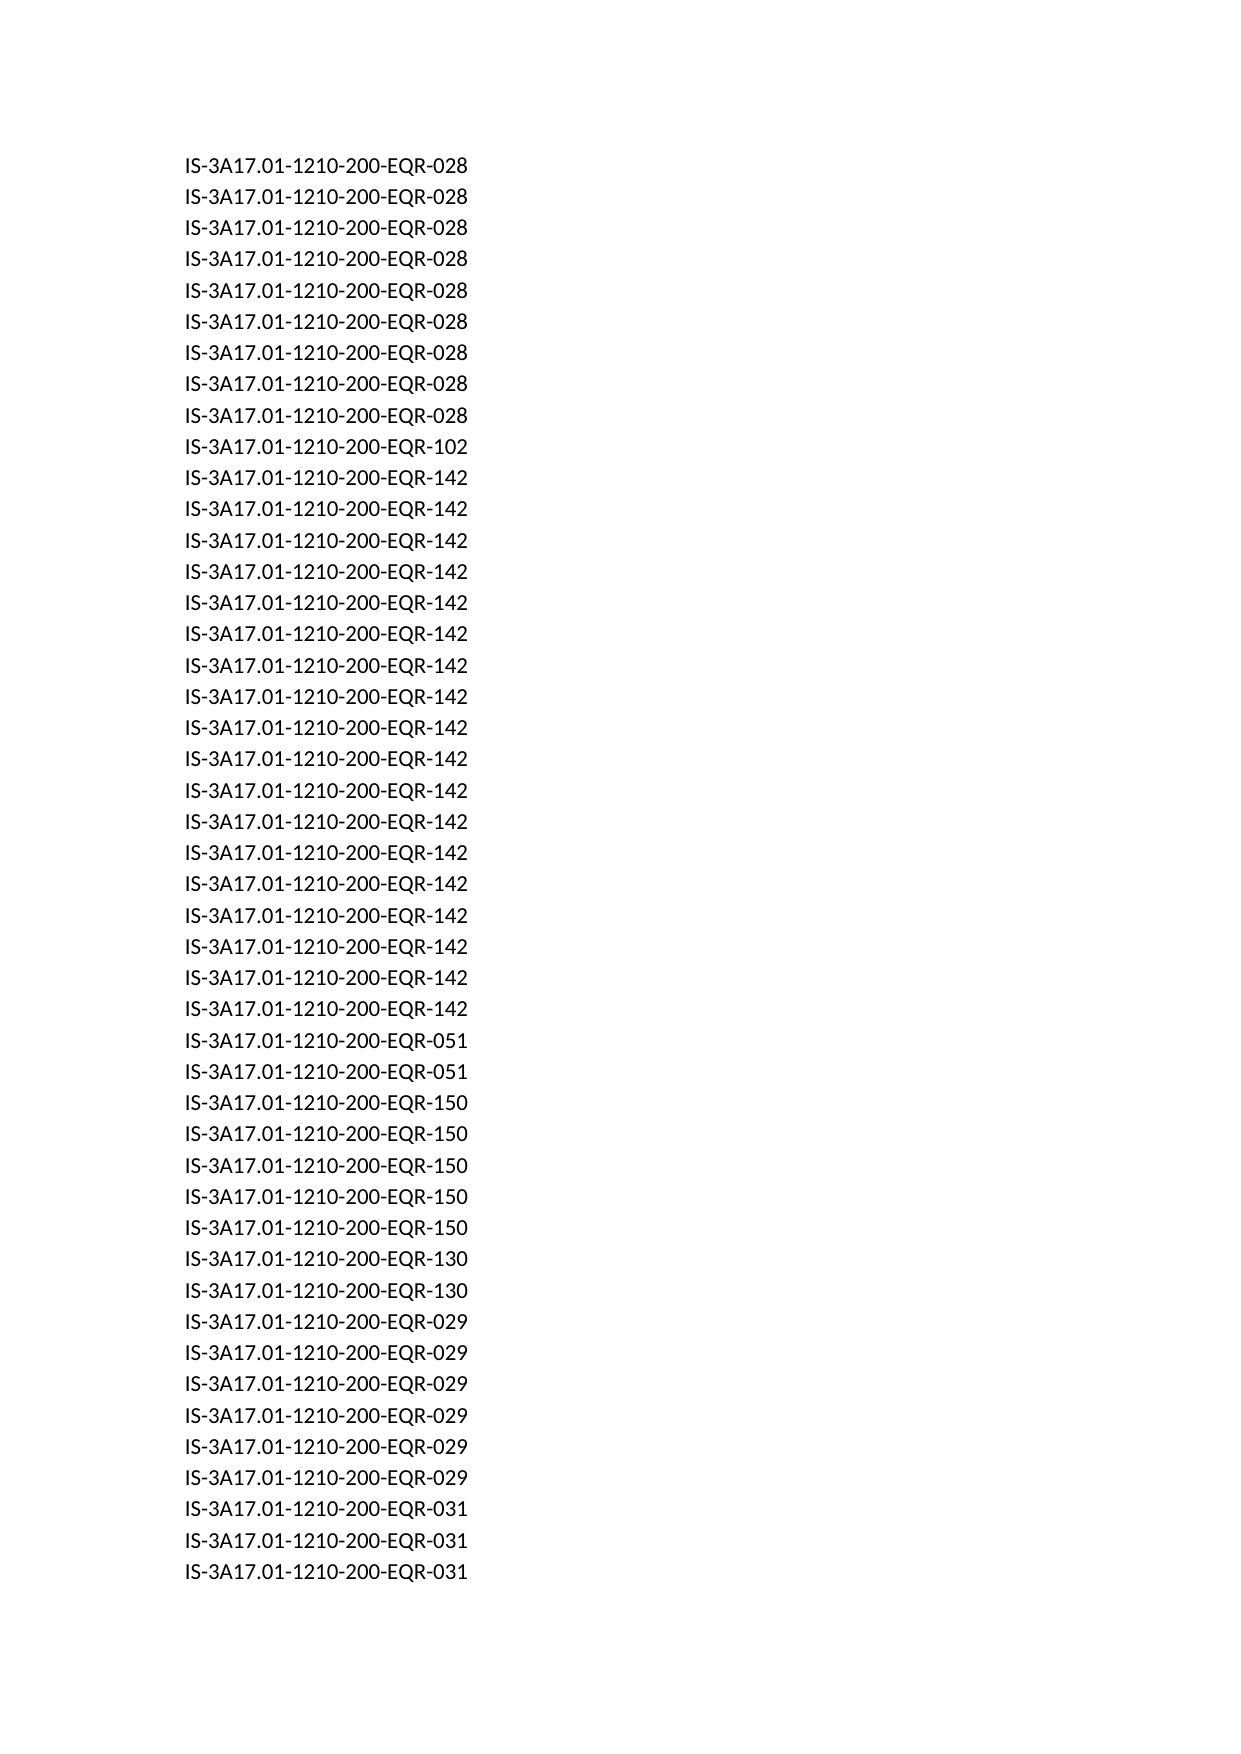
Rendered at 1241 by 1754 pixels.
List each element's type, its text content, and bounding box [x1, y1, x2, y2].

table_cell IS-3A17.01-1210-200-EQR-142 [177, 898, 600, 929]
table_cell IS-3A17.01-1210-200-EQR-028 [177, 335, 600, 366]
table_cell IS-3A17.01-1210-200-EQR-142 [177, 648, 600, 679]
table_cell IS-3A17.01-1210-200-EQR-031 [177, 1491, 600, 1523]
table_cell IS-3A17.01-1210-200-EQR-028 [177, 304, 600, 335]
table_cell IS-3A17.01-1210-200-EQR-028 [177, 210, 600, 241]
table_cell IS-3A17.01-1210-200-EQR-142 [177, 554, 600, 585]
table_cell IS-3A17.01-1210-200-EQR-142 [177, 929, 600, 960]
table_cell IS-3A17.01-1210-200-EQR-150 [177, 1085, 600, 1116]
table_cell IS-3A17.01-1210-200-EQR-150 [177, 1116, 600, 1148]
table_cell IS-3A17.01-1210-200-EQR-142 [177, 866, 600, 898]
table_cell IS-3A17.01-1210-200-EQR-029 [177, 1335, 600, 1366]
table_cell IS-3A17.01-1210-200-EQR-102 [177, 429, 600, 460]
table_cell IS-3A17.01-1210-200-EQR-150 [177, 1210, 600, 1241]
table_cell IS-3A17.01-1210-200-EQR-028 [177, 179, 600, 210]
table_cell IS-3A17.01-1210-200-EQR-142 [177, 804, 600, 835]
table_cell IS-3A17.01-1210-200-EQR-029 [177, 1366, 600, 1398]
table_cell IS-3A17.01-1210-200-EQR-142 [177, 835, 600, 866]
table_cell IS-3A17.01-1210-200-EQR-142 [177, 460, 600, 491]
table_cell IS-3A17.01-1210-200-EQR-142 [177, 679, 600, 710]
table_cell IS-3A17.01-1210-200-EQR-029 [177, 1304, 600, 1335]
table_cell IS-3A17.01-1210-200-EQR-142 [177, 710, 600, 741]
table_cell IS-3A17.01-1210-200-EQR-142 [177, 991, 600, 1023]
table_cell IS-3A17.01-1210-200-EQR-142 [177, 616, 600, 648]
table_cell IS-3A17.01-1210-200-EQR-142 [177, 960, 600, 991]
table_cell IS-3A17.01-1210-200-EQR-028 [177, 148, 600, 179]
table_cell IS-3A17.01-1210-200-EQR-142 [177, 523, 600, 554]
table_cell IS-3A17.01-1210-200-EQR-130 [177, 1241, 600, 1273]
table_cell IS-3A17.01-1210-200-EQR-150 [177, 1148, 600, 1179]
table_cell IS-3A17.01-1210-200-EQR-142 [177, 491, 600, 523]
table_cell IS-3A17.01-1210-200-EQR-051 [177, 1054, 600, 1085]
table_cell IS-3A17.01-1210-200-EQR-028 [177, 241, 600, 273]
table_cell IS-3A17.01-1210-200-EQR-130 [177, 1273, 600, 1304]
table_cell IS-3A17.01-1210-200-EQR-029 [177, 1398, 600, 1429]
table_cell IS-3A17.01-1210-200-EQR-051 [177, 1023, 600, 1054]
table_cell IS-3A17.01-1210-200-EQR-142 [177, 773, 600, 804]
table_cell IS-3A17.01-1210-200-EQR-150 [177, 1179, 600, 1210]
table_cell IS-3A17.01-1210-200-EQR-029 [177, 1429, 600, 1460]
table_cell IS-3A17.01-1210-200-EQR-142 [177, 585, 600, 616]
table_cell IS-3A17.01-1210-200-EQR-142 [177, 741, 600, 773]
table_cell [177, 1554, 600, 1585]
table_cell IS-3A17.01-1210-200-EQR-028 [177, 366, 600, 398]
table_cell IS-3A17.01-1210-200-EQR-028 [177, 273, 600, 304]
table_cell IS-3A17.01-1210-200-EQR-028 [177, 398, 600, 429]
table_cell IS-3A17.01-1210-200-EQR-031 [177, 1523, 600, 1554]
table_cell IS-3A17.01-1210-200-EQR-029 [177, 1460, 600, 1491]
